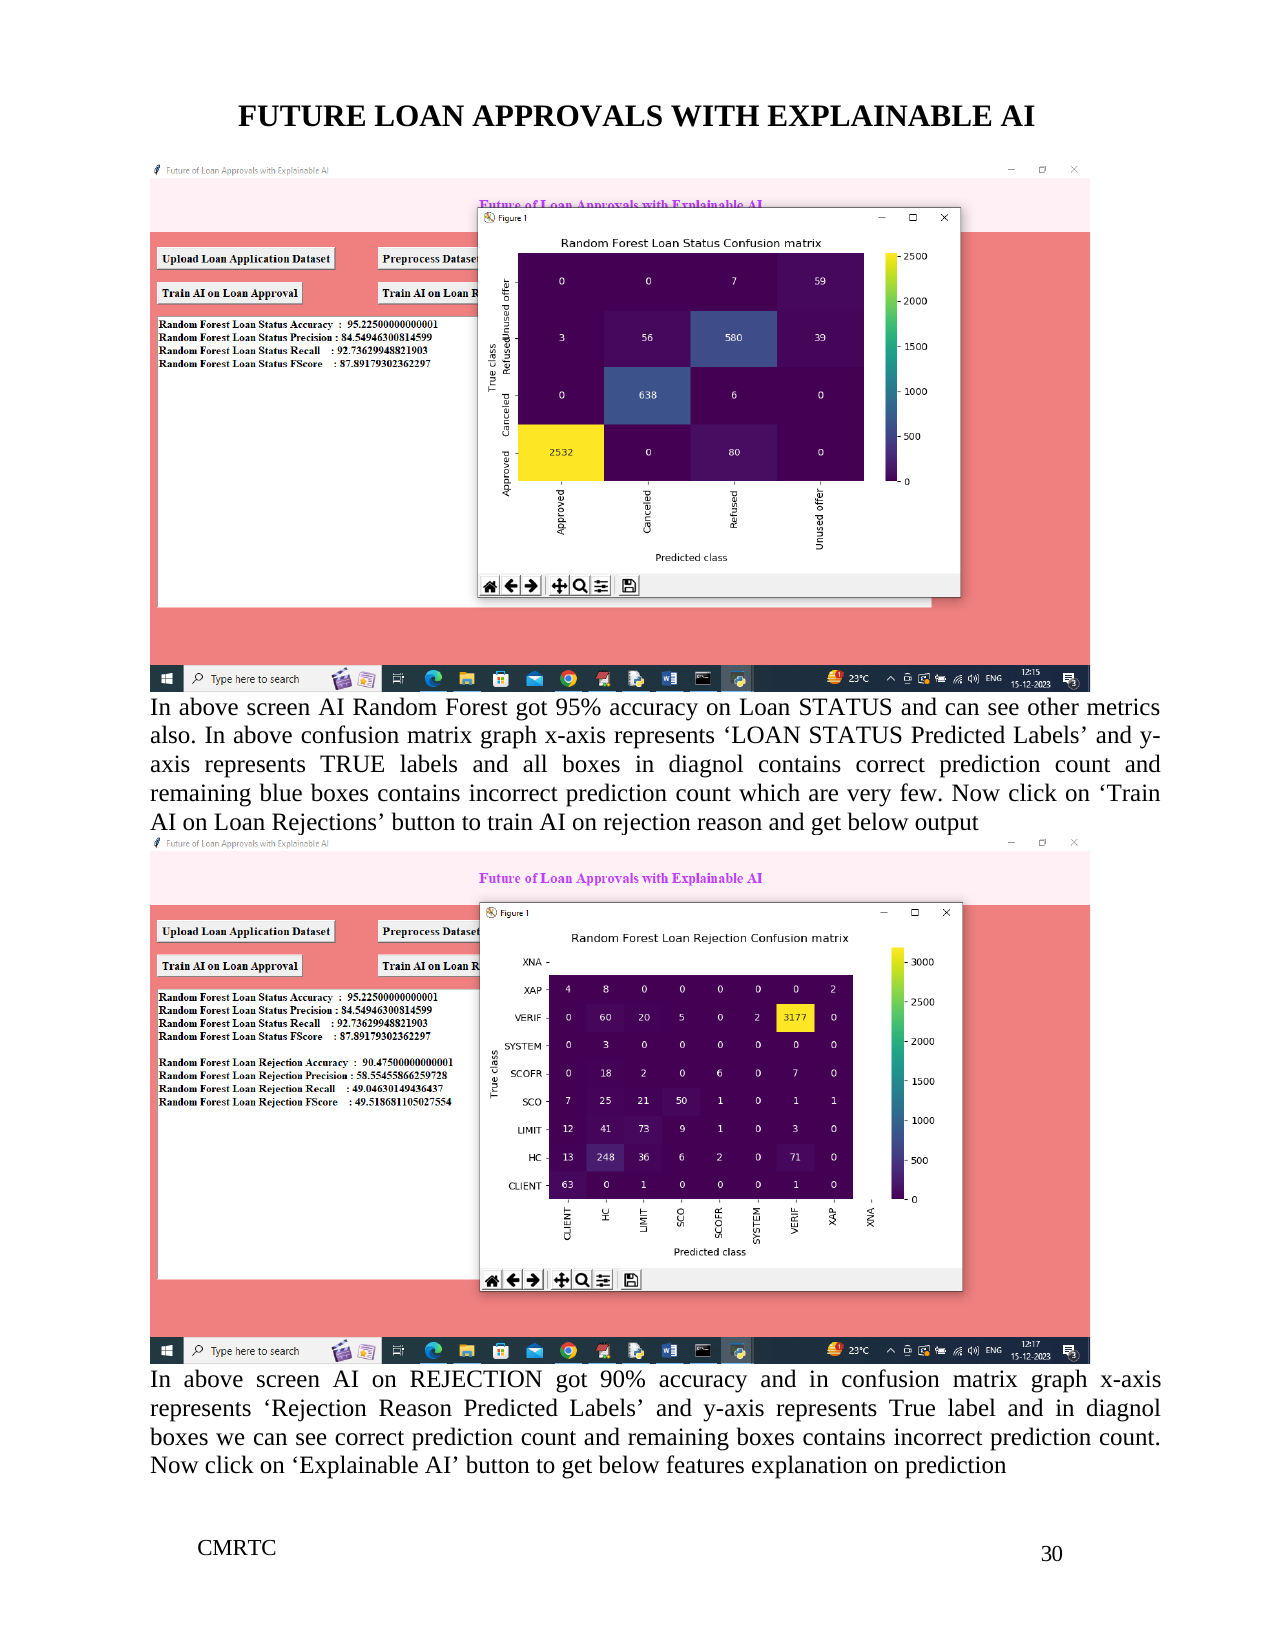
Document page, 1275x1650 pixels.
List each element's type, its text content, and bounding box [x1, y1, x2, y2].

text In above screen AI Random Forest got 95% accuracy on Loan STATUS and can see other metrics also. In above confusion matrix graph x-axis represents ‘LOAN STATUS Predicted Labels’ and y-axis represents TRUE labels and all boxes in diagnol contains correct prediction count and remaining blue boxes contains incorrect prediction count which are very few. Now click on ‘Train AI on Loan Rejections’ button to train AI on rejection reason and get below output [150, 692, 1162, 835]
picture [150, 163, 1091, 692]
text In above screen AI on REJECTION got 90% accuracy and in confusion matrix graph x-axis represents ‘Rejection Reason Predicted Labels’ and y-axis represents True label and in diagnol boxes we can see correct prediction count and remaining boxes contains incorrect prediction count. Now click on ‘Explainable AI’ button to get below features explanation on prediction [150, 1364, 1162, 1479]
picture [150, 835, 1091, 1364]
